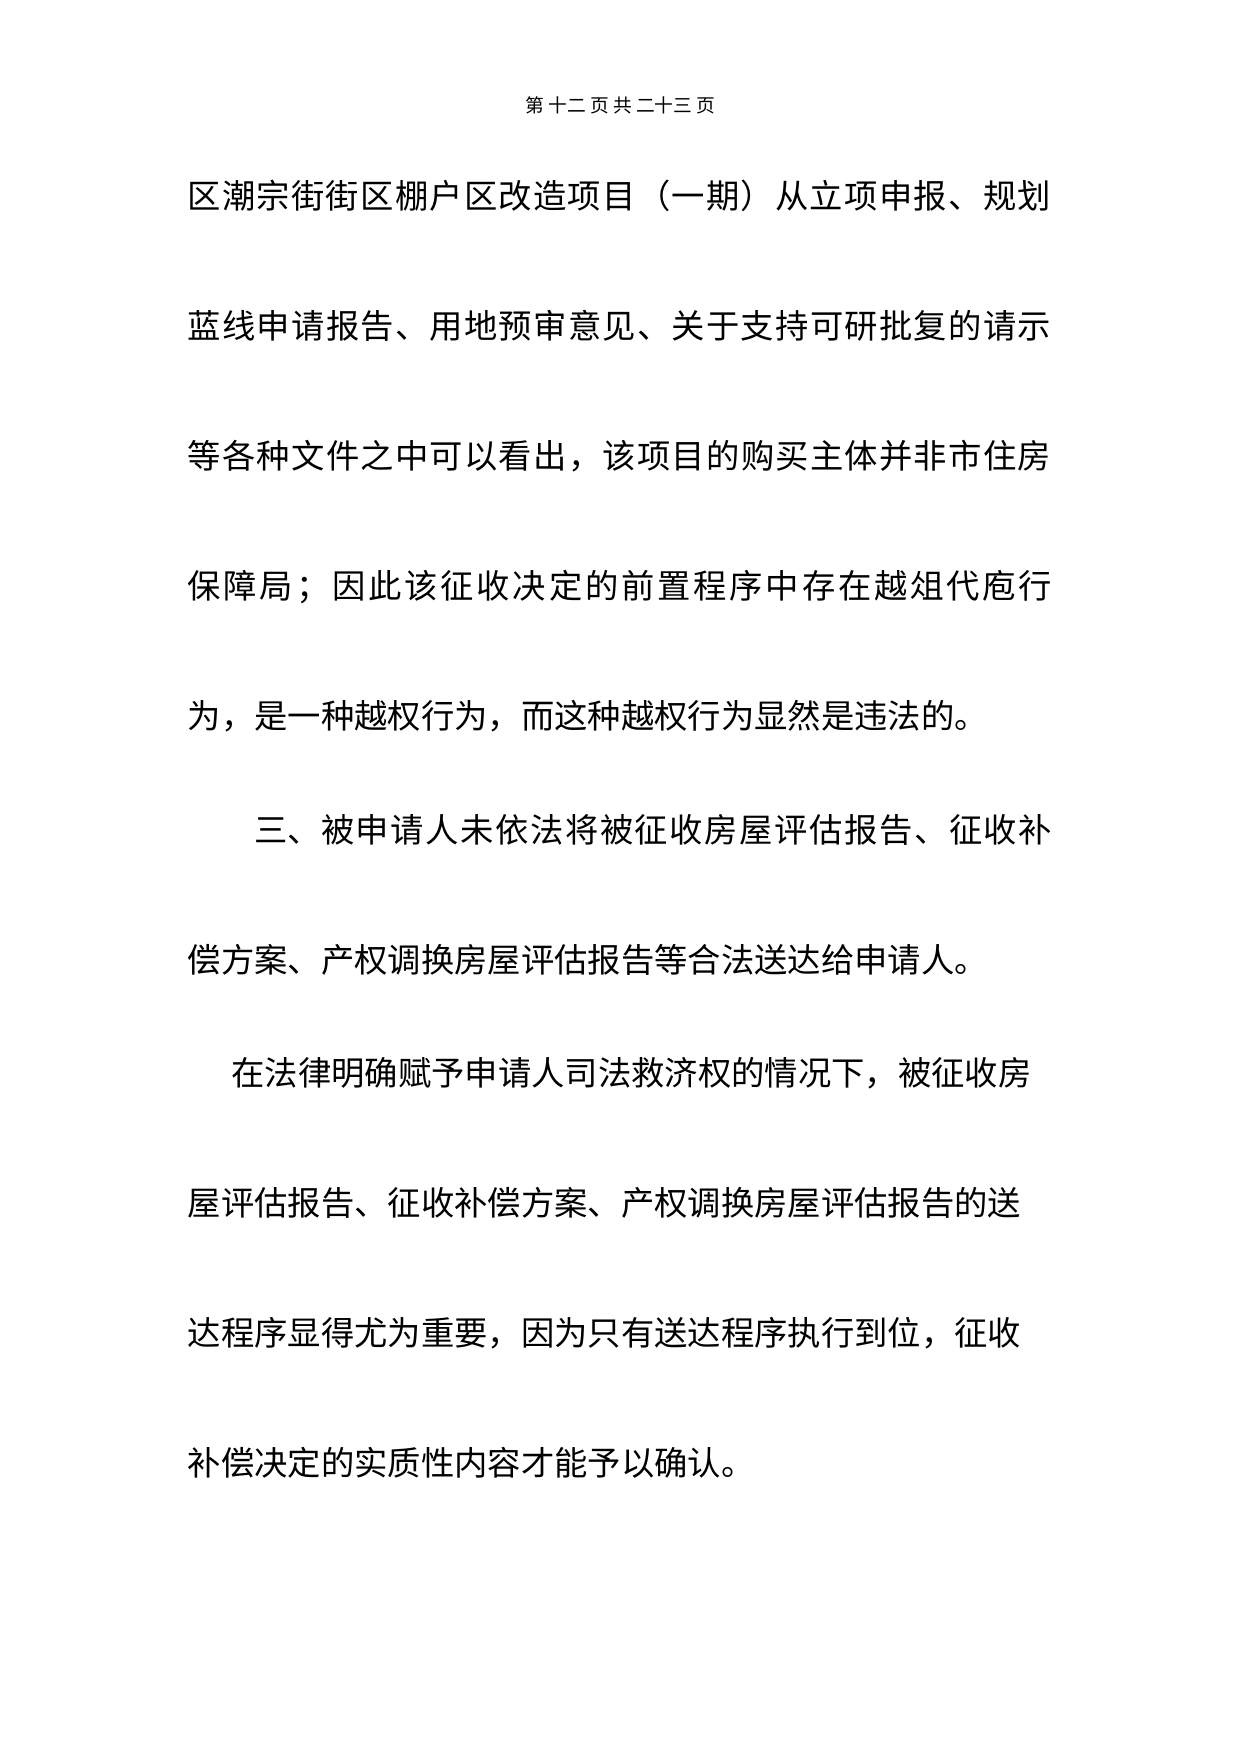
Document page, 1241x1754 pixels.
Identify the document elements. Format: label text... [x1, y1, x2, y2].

list 在法律明确赋予申请人司法救济权的情况下，被征收房屋评估报告、征收补偿方案、产权调换房屋评估报告的送达程序显得尤为重要，因为只有送达程序执行到位，征收补偿决定的实质性内容才能予以确认。 [187, 1038, 1053, 1493]
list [187, 162, 1053, 747]
list 被申请人未依法将被征收房屋评估报告、征收补偿方案、产权调换房屋评估报告等合法送达给申请人。 [187, 795, 1053, 990]
